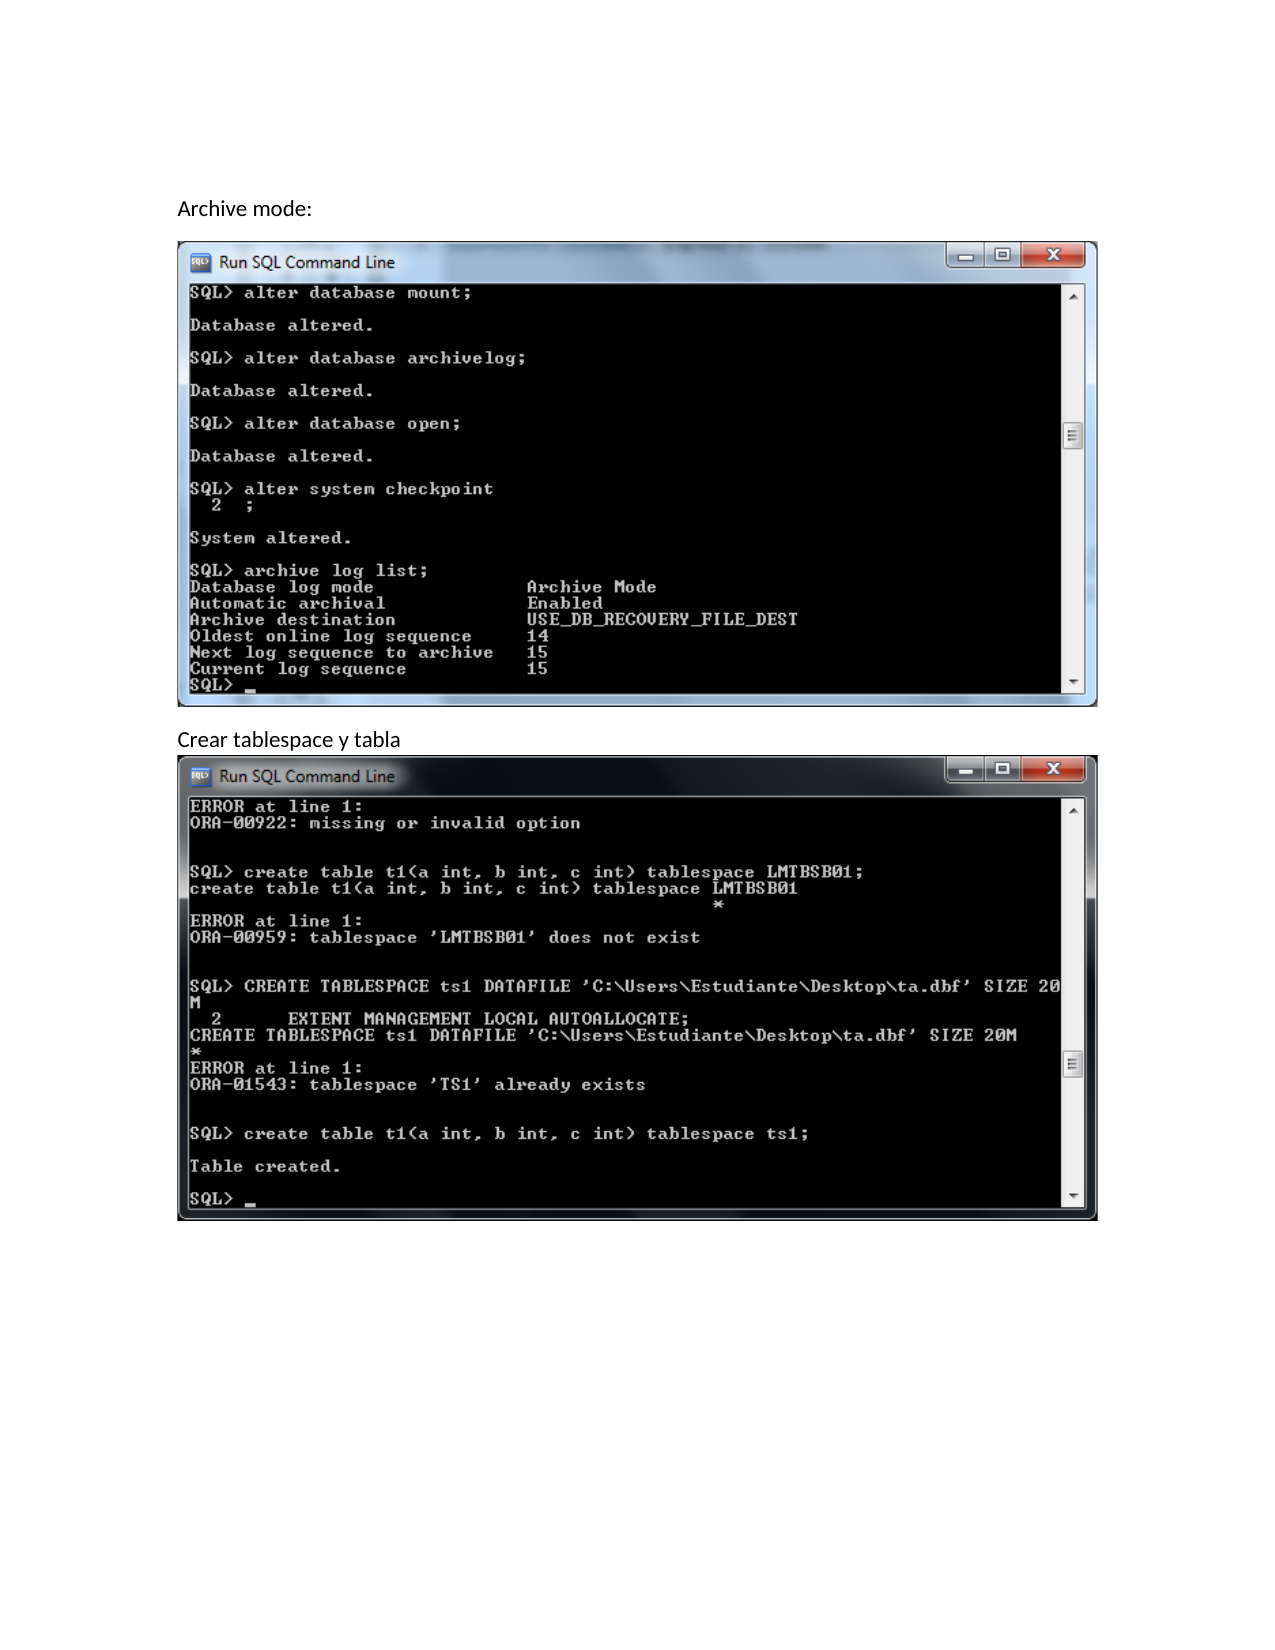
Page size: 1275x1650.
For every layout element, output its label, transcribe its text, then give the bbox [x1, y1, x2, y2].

picture [177, 755, 1098, 1221]
picture [177, 241, 1098, 707]
text Archive mode: [177, 194, 1098, 222]
text Crear tablespace y tabla [177, 725, 1098, 755]
